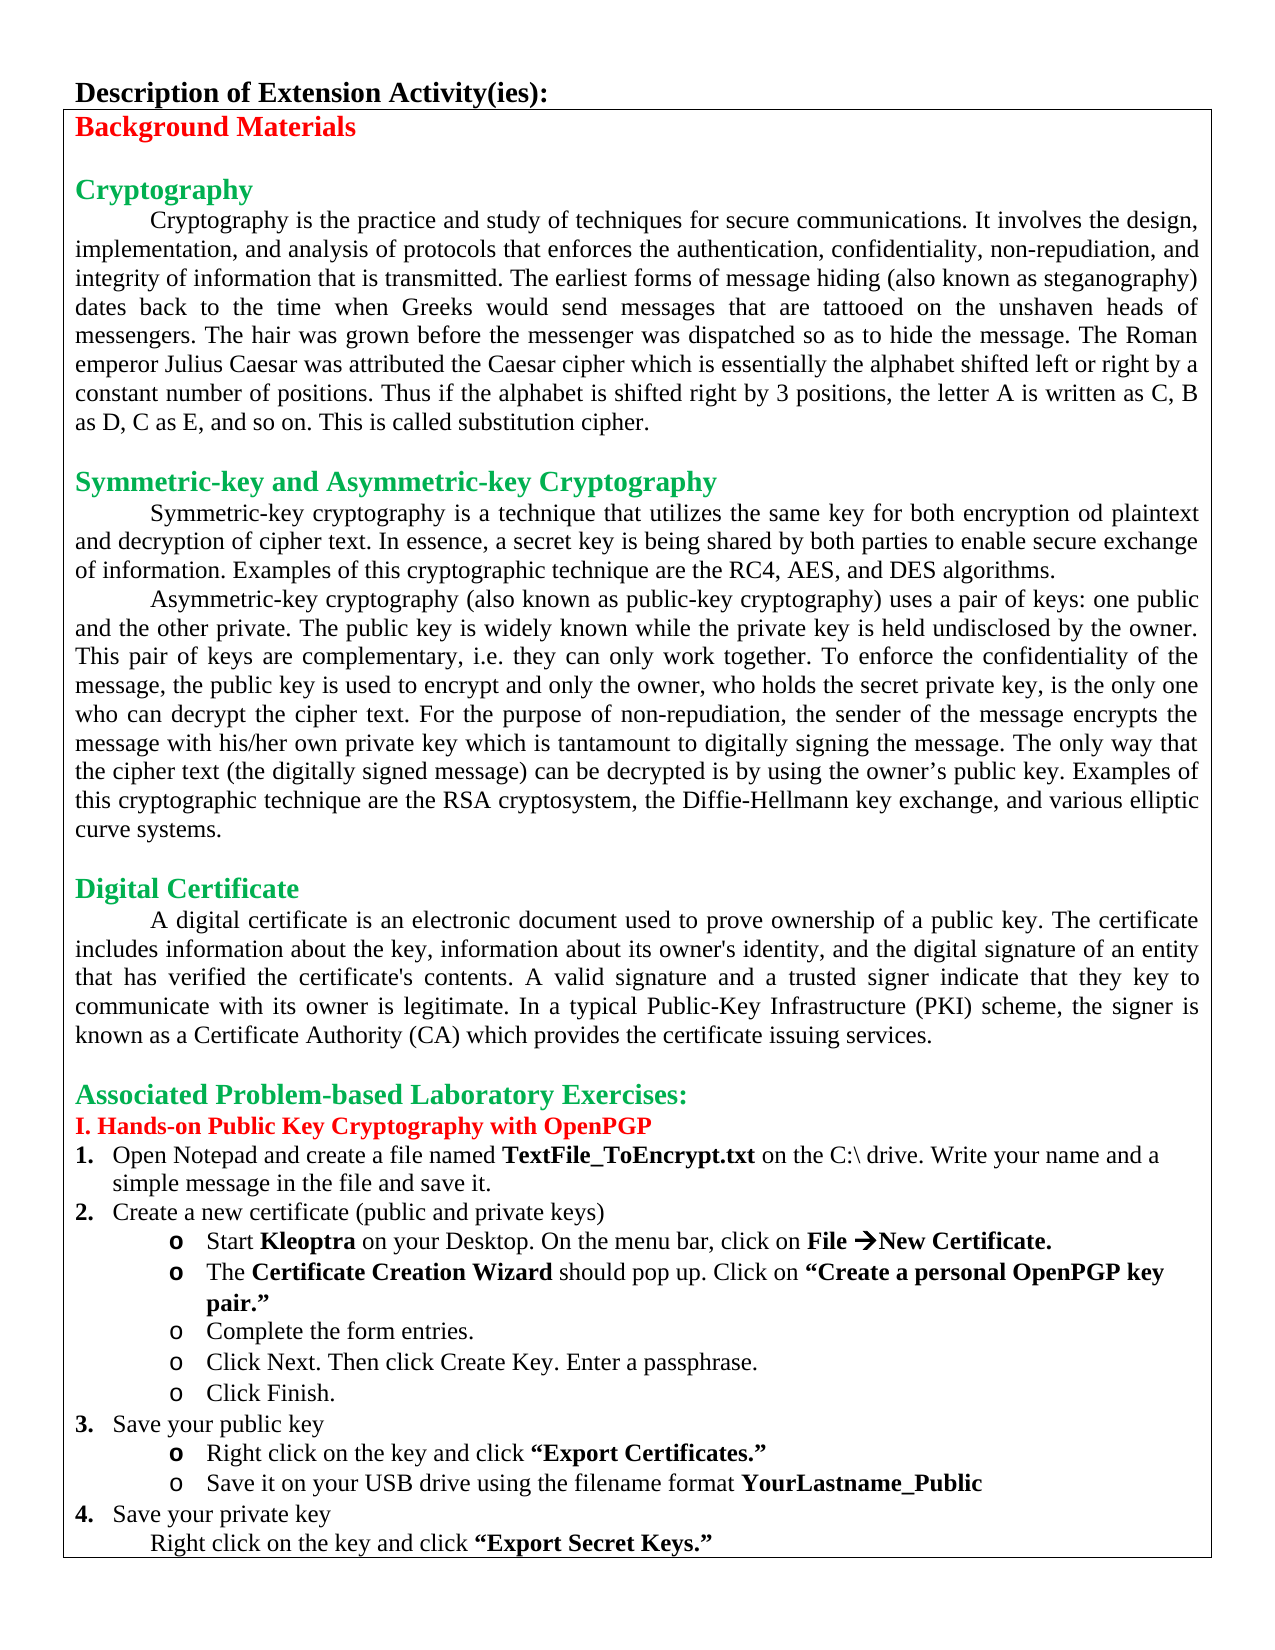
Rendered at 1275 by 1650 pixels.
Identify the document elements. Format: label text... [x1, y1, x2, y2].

table_header Description of Extension Activity(ies): [64, 75, 1211, 108]
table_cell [64, 110, 1211, 1557]
